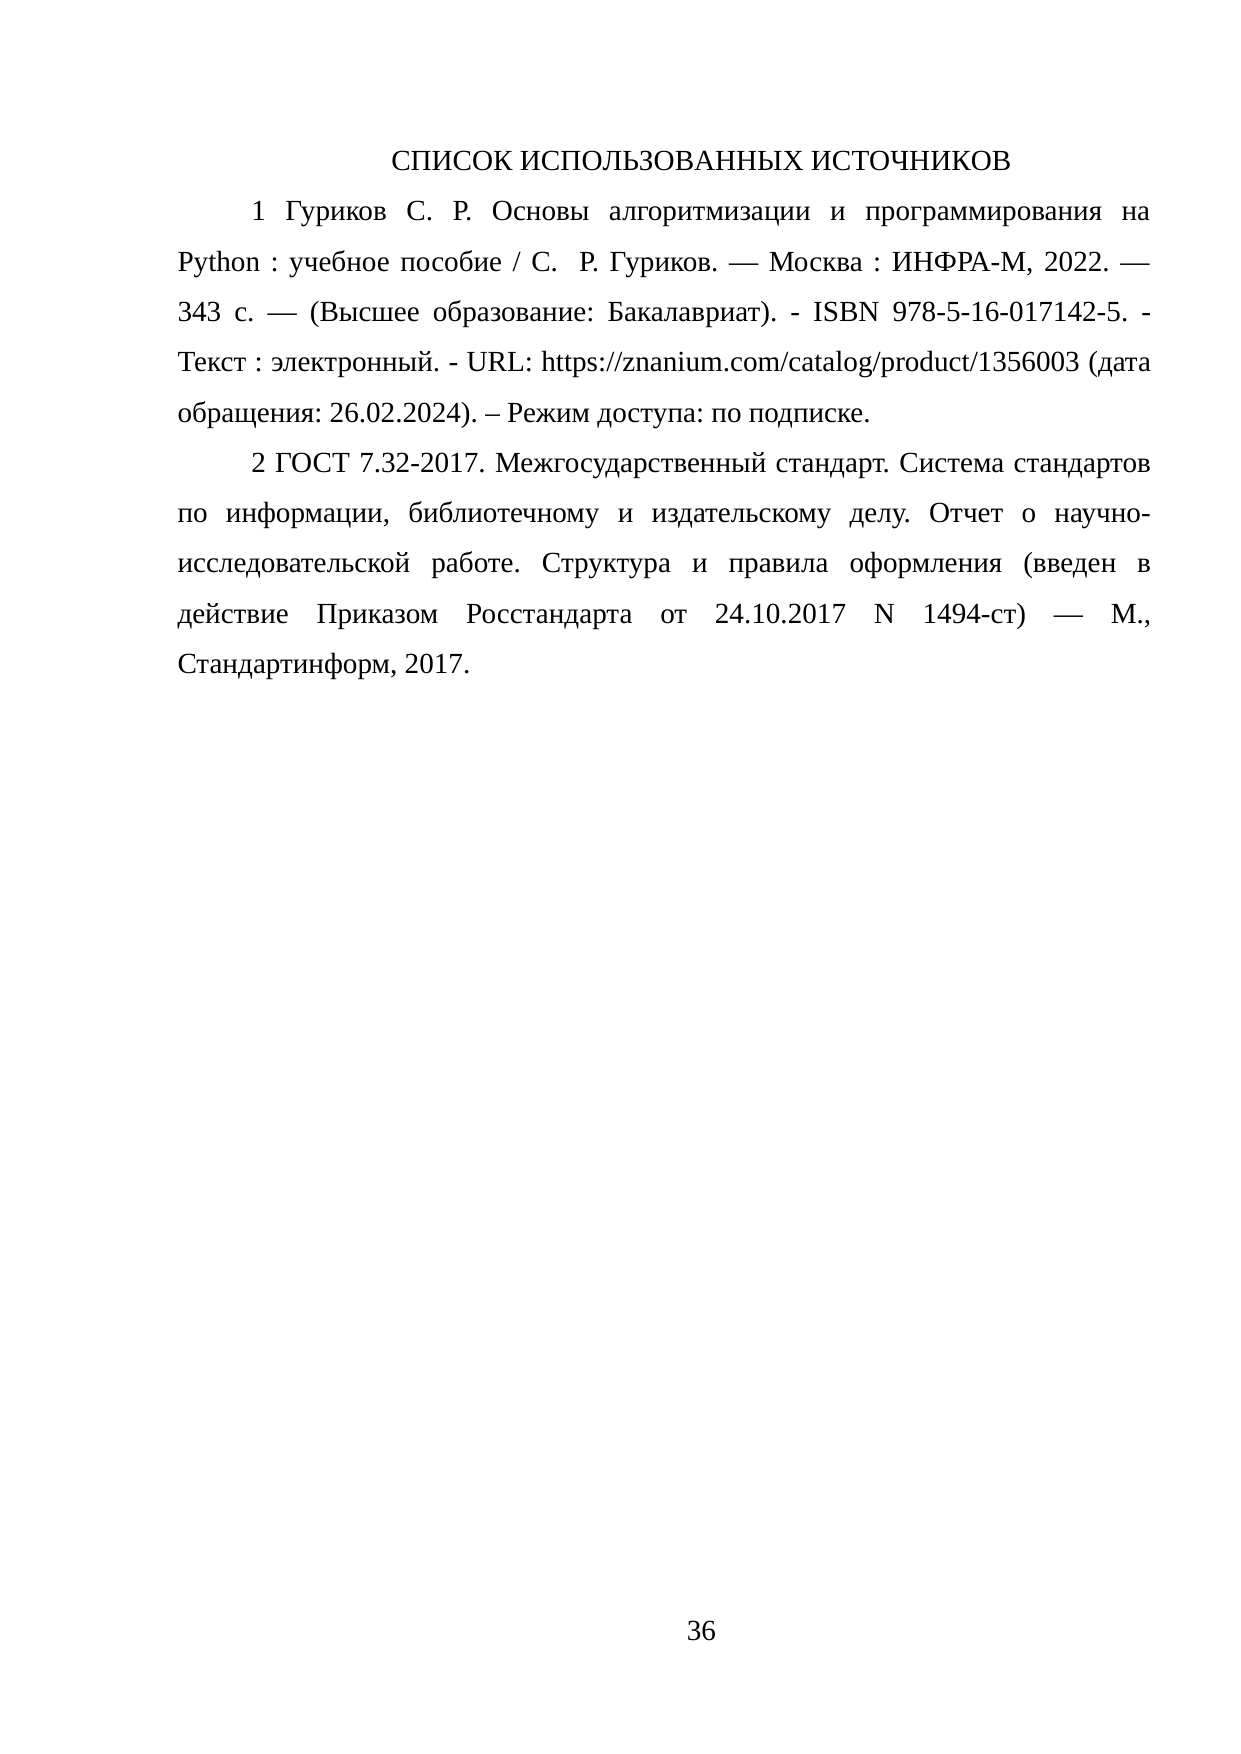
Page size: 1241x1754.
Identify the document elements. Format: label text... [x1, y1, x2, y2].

list СПИСОК ИСПОЛЬЗОВАННЫХ ИСТОЧНИКОВ [251, 143, 1152, 177]
text 1 Гуриков С. Р. Основы алгоритмизации и программирования на Python : учебное пособие / С. Р. Гуриков. — Москва : ИНФРА-М, 2022. — 343 с. — (Высшее образование: Бакалавриат). - ISBN 978-5-16-017142-5. - Текст : электронный. - URL: https://znanium.com/catalog/product/1356003 (дата обращения: 26.02.2024). – Режим доступа: по подписке. [177, 193, 1152, 428]
text 2 ГОСТ 7.32-2017. Межгосударственный стандарт. Система стандартов по информации, библиотечному и издательскому делу. Отчет о научно-исследовательской работе. Структура и правила оформления (введен в действие Приказом Росстандарта от 24.10.2017 N 1494-ст) — М., Стандартинформ, 2017. [177, 445, 1152, 680]
